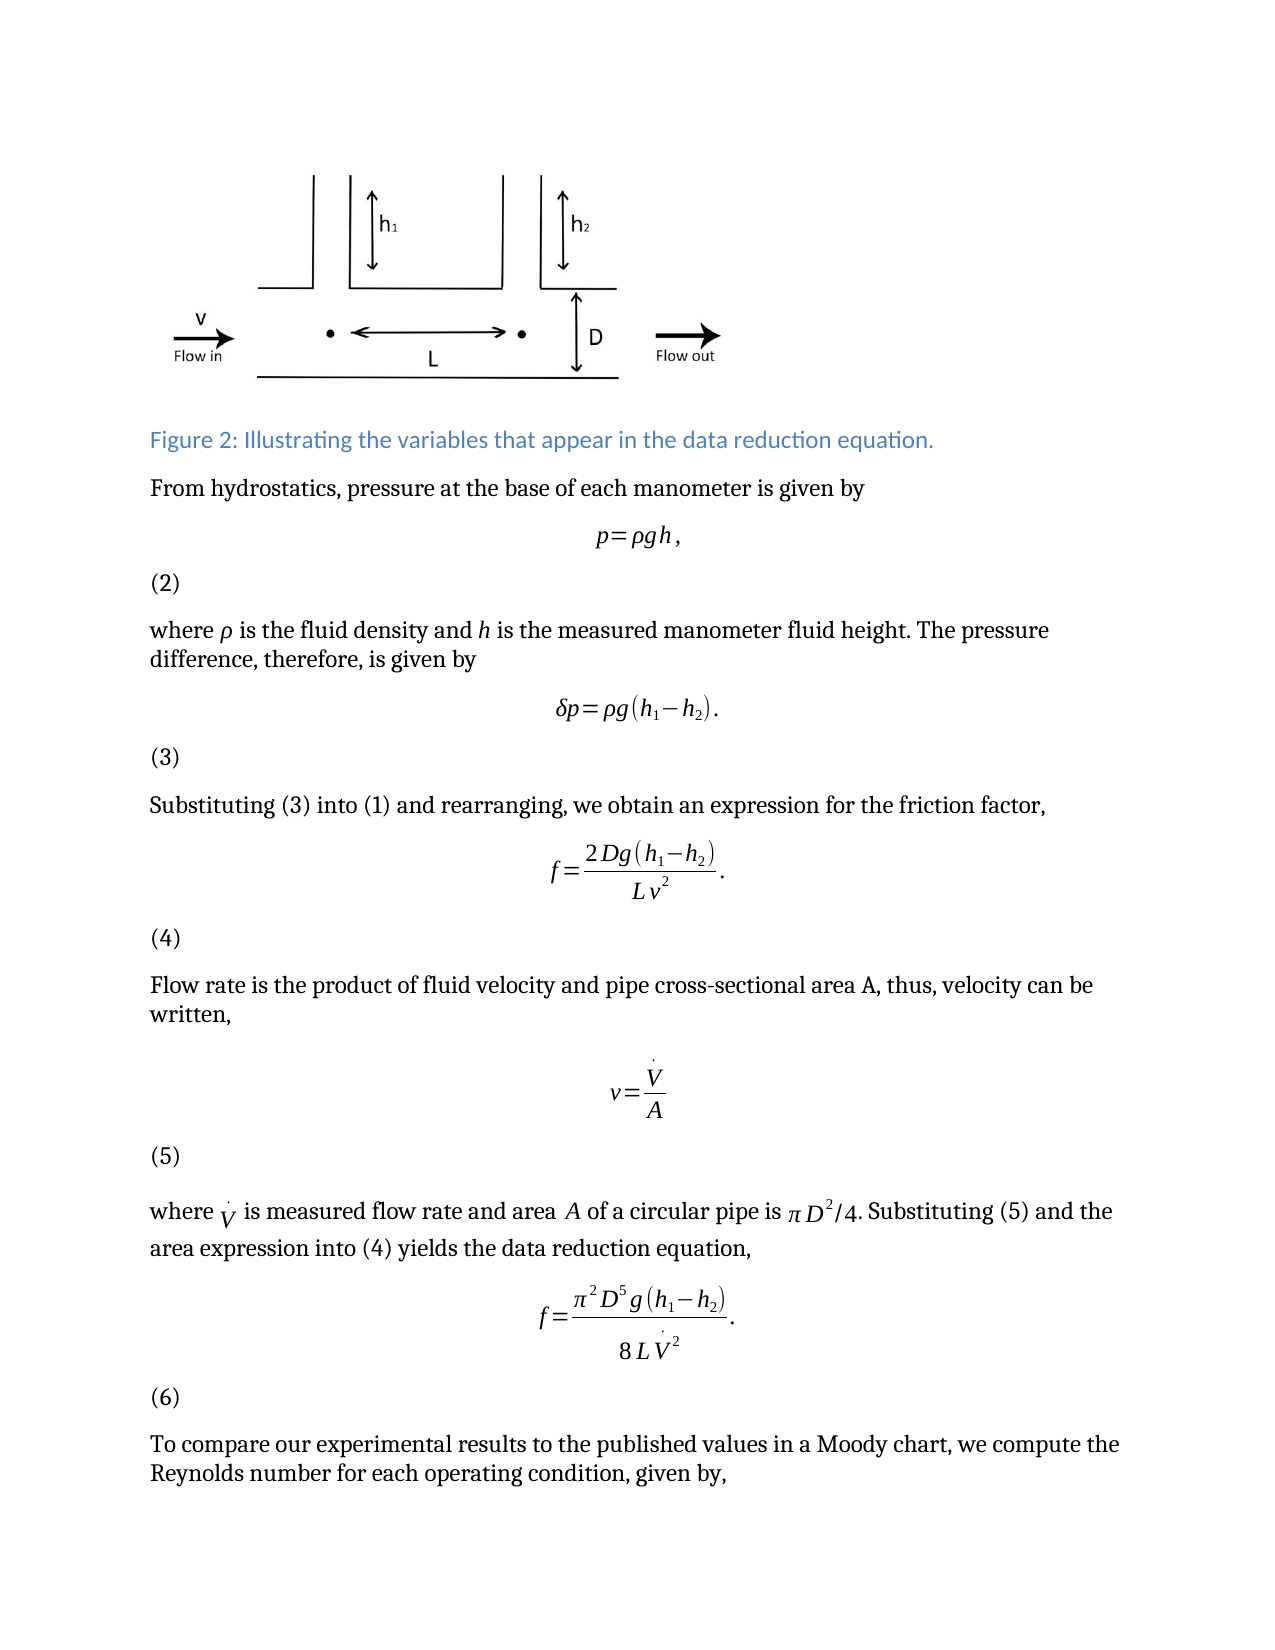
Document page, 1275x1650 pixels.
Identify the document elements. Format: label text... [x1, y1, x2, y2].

text (2) [150, 569, 1125, 597]
text Substituting (3) into (1) and rearranging, we obtain an expression for the friction factor, [150, 791, 1125, 819]
text From hydrostatics, pressure at the base of each manometer is given by [150, 474, 1125, 502]
text (6) [150, 1382, 1125, 1411]
subtitle Figure 2: Illustrating the variables that appear in the data reduction equation. [150, 424, 1125, 455]
text where is the fluid density and is the measured manometer fluid height. The pressure difference, therefore, is given by [150, 616, 1125, 674]
text Flow rate is the product of fluid velocity and pipe cross-sectional area A, thus, velocity can be written, [150, 971, 1125, 1029]
text (3) [150, 743, 1125, 772]
text where is measured flow rate and area of a circular pipe is . Substituting (5) and the area expression into (4) yields the data reduction equation, [150, 1189, 1125, 1262]
text To compare our experimental results to the published values in a Moody chart, we compute the Reynolds number for each operating condition, given by, [150, 1430, 1125, 1487]
text (5) [150, 1142, 1125, 1171]
text (4) [150, 924, 1125, 952]
picture [150, 150, 737, 404]
